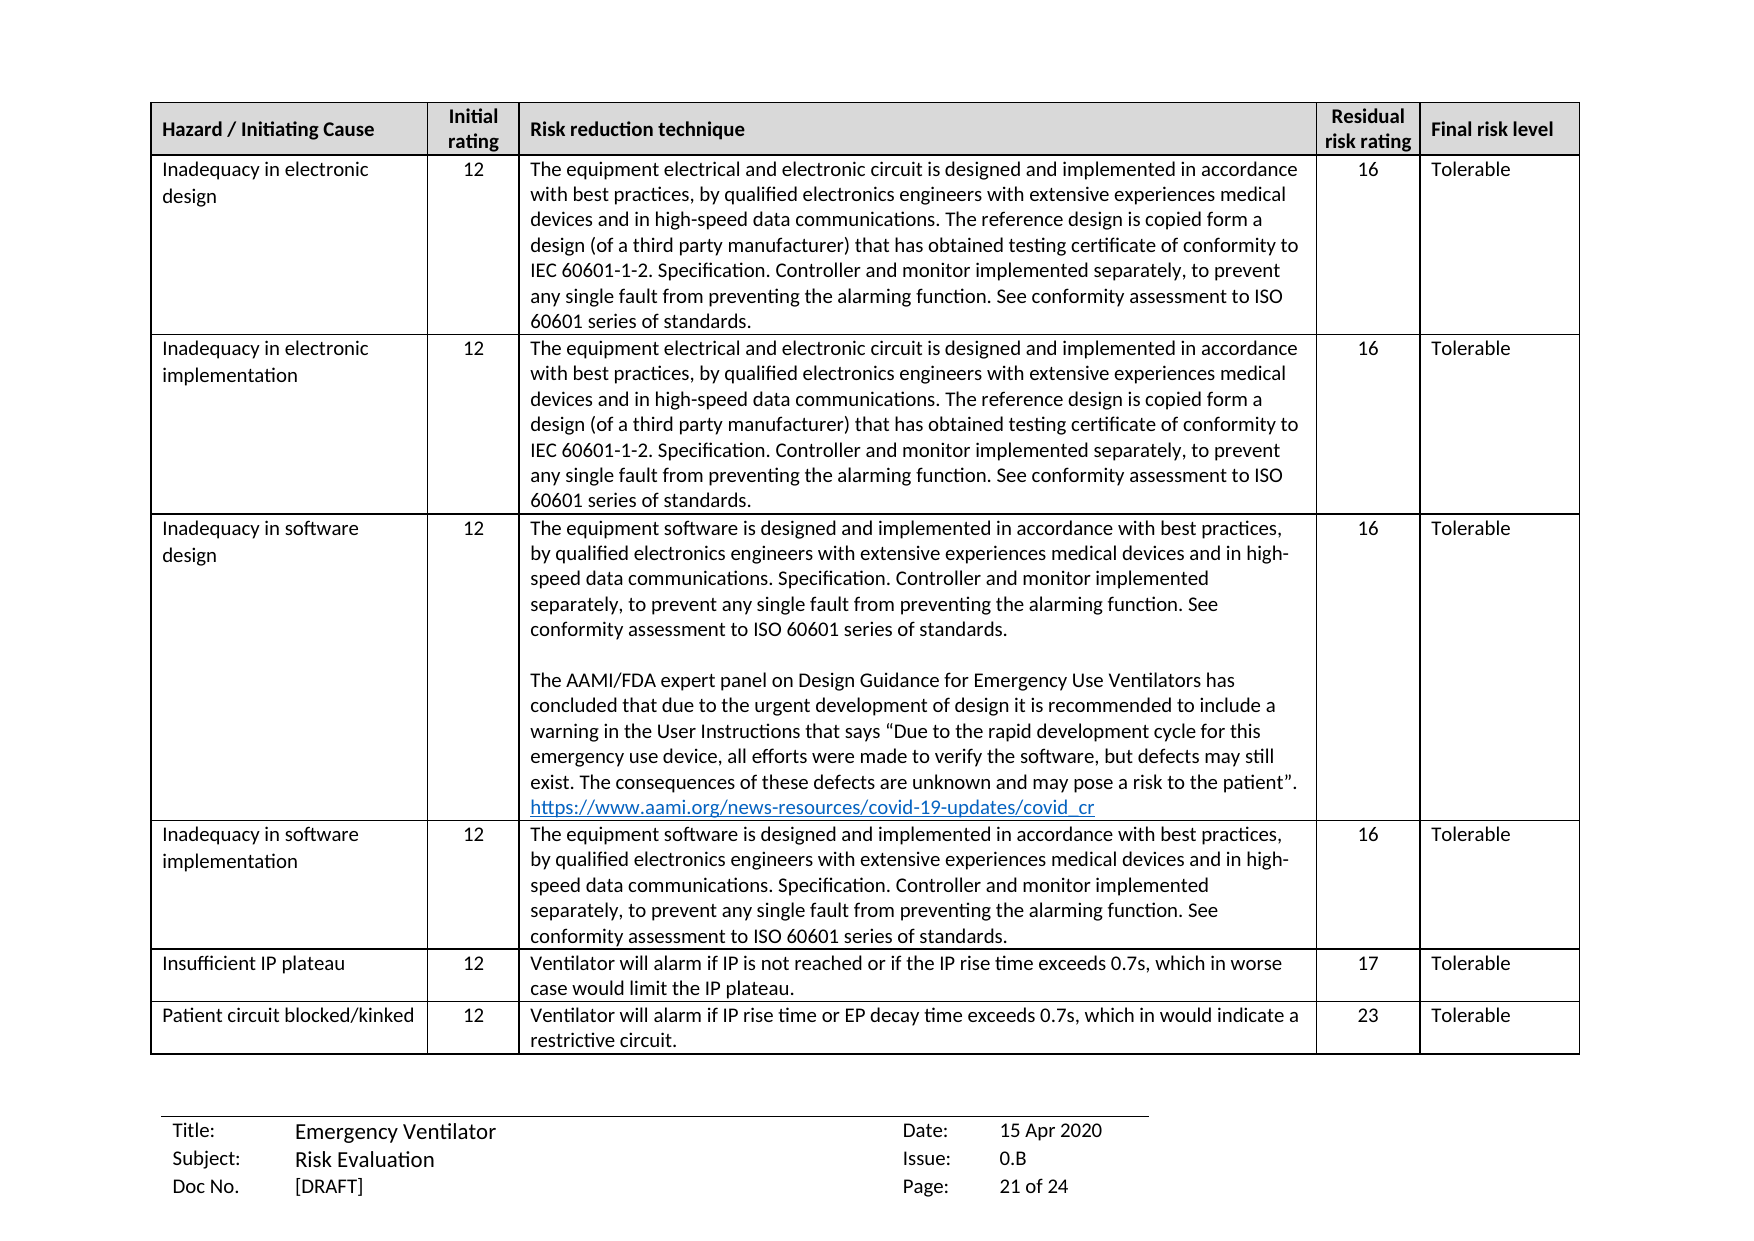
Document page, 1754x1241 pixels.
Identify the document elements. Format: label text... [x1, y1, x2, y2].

table_cell 17 [1317, 950, 1419, 1001]
table_cell Tolerable [1421, 950, 1579, 1001]
table_cell Insufficient IP plateau [152, 950, 427, 1001]
table_cell Ventilator will alarm if IP is not reached or if the IP rise time exceeds 0.7s, which in worse case would limit the IP plateau. [520, 950, 1316, 1001]
table_cell The equipment software is designed and implemented in accordance with best practices, by qualified electronics engineers with extensive experiences medical devices and in high-speed data communications. Specification. Controller and monitor implemented separately, to prevent any single fault from preventing the alarming function. See conformity assessment to ISO 60601 series of standards. [520, 821, 1316, 948]
table_header Hazard / Initiating Cause [152, 103, 427, 154]
table_cell Tolerable [1421, 1002, 1579, 1053]
table_cell Tolerable [1421, 515, 1579, 820]
table_header Initial rating [428, 103, 518, 154]
table_cell 16 [1317, 515, 1419, 820]
table_cell 16 [1317, 821, 1419, 948]
table_cell 12 [428, 950, 518, 1001]
table_cell Tolerable [1421, 335, 1579, 513]
table_cell Tolerable [1421, 821, 1579, 948]
table_cell Inadequacy in software design [152, 515, 427, 820]
table_cell Tolerable [1421, 156, 1579, 334]
table_cell 16 [1317, 335, 1419, 513]
table_cell 23 [1317, 1002, 1419, 1053]
table_cell Inadequacy in electronic design [152, 156, 427, 334]
table_cell 16 [1317, 156, 1419, 334]
table_cell 12 [428, 156, 518, 334]
table_cell 12 [428, 1002, 518, 1053]
table_cell The equipment electrical and electronic circuit is designed and implemented in accordance with best practices, by qualified electronics engineers with extensive experiences medical devices and in high-speed data communications. The reference design is copied form a design (of a third party manufacturer) that has obtained testing certificate of conformity to IEC 60601-1-2. Specification. Controller and monitor implemented separately, to prevent any single fault from preventing the alarming function. See conformity assessment to ISO 60601 series of standards. [520, 156, 1316, 334]
table_cell 12 [428, 821, 518, 948]
table_cell Patient circuit blocked/kinked [152, 1002, 427, 1053]
table_header Final risk level [1421, 103, 1579, 154]
table_cell Inadequacy in electronic implementation [152, 335, 427, 513]
table_cell Inadequacy in software implementation [152, 821, 427, 948]
table_cell Ventilator will alarm if IP rise time or EP decay time exceeds 0.7s, which in would indicate a restrictive circuit. [520, 1002, 1316, 1053]
table_cell 12 [428, 335, 518, 513]
table_header Residual risk rating [1317, 103, 1419, 154]
table_header Risk reduction technique [520, 103, 1316, 154]
table_cell The equipment electrical and electronic circuit is designed and implemented in accordance with best practices, by qualified electronics engineers with extensive experiences medical devices and in high-speed data communications. The reference design is copied form a design (of a third party manufacturer) that has obtained testing certificate of conformity to IEC 60601-1-2. Specification. Controller and monitor implemented separately, to prevent any single fault from preventing the alarming function. See conformity assessment to ISO 60601 series of standards. [520, 335, 1316, 513]
table_cell 12 [428, 515, 518, 820]
table_cell The equipment software is designed and implemented in accordance with best practices, by qualified electronics engineers with extensive experiences medical devices and in high-speed data communications. Specification. Controller and monitor implemented separately, to prevent any single fault from preventing the alarming function. See conformity assessment to ISO 60601 series of standards. The AAMI/FDA expert panel on Design Guidance for Emergency Use Ventilators has concluded that due to the urgent development of design it is recommended to include a warning in the User Instructions that says “Due to the rapid development cycle for this emergency use device, all efforts were made to verify the software, but defects may still exist. The consequences of these defects are unknown and may pose a risk to the patient”. https://www.aami.org/news-resources/covid-19-updates/covid_cr [520, 515, 1316, 820]
